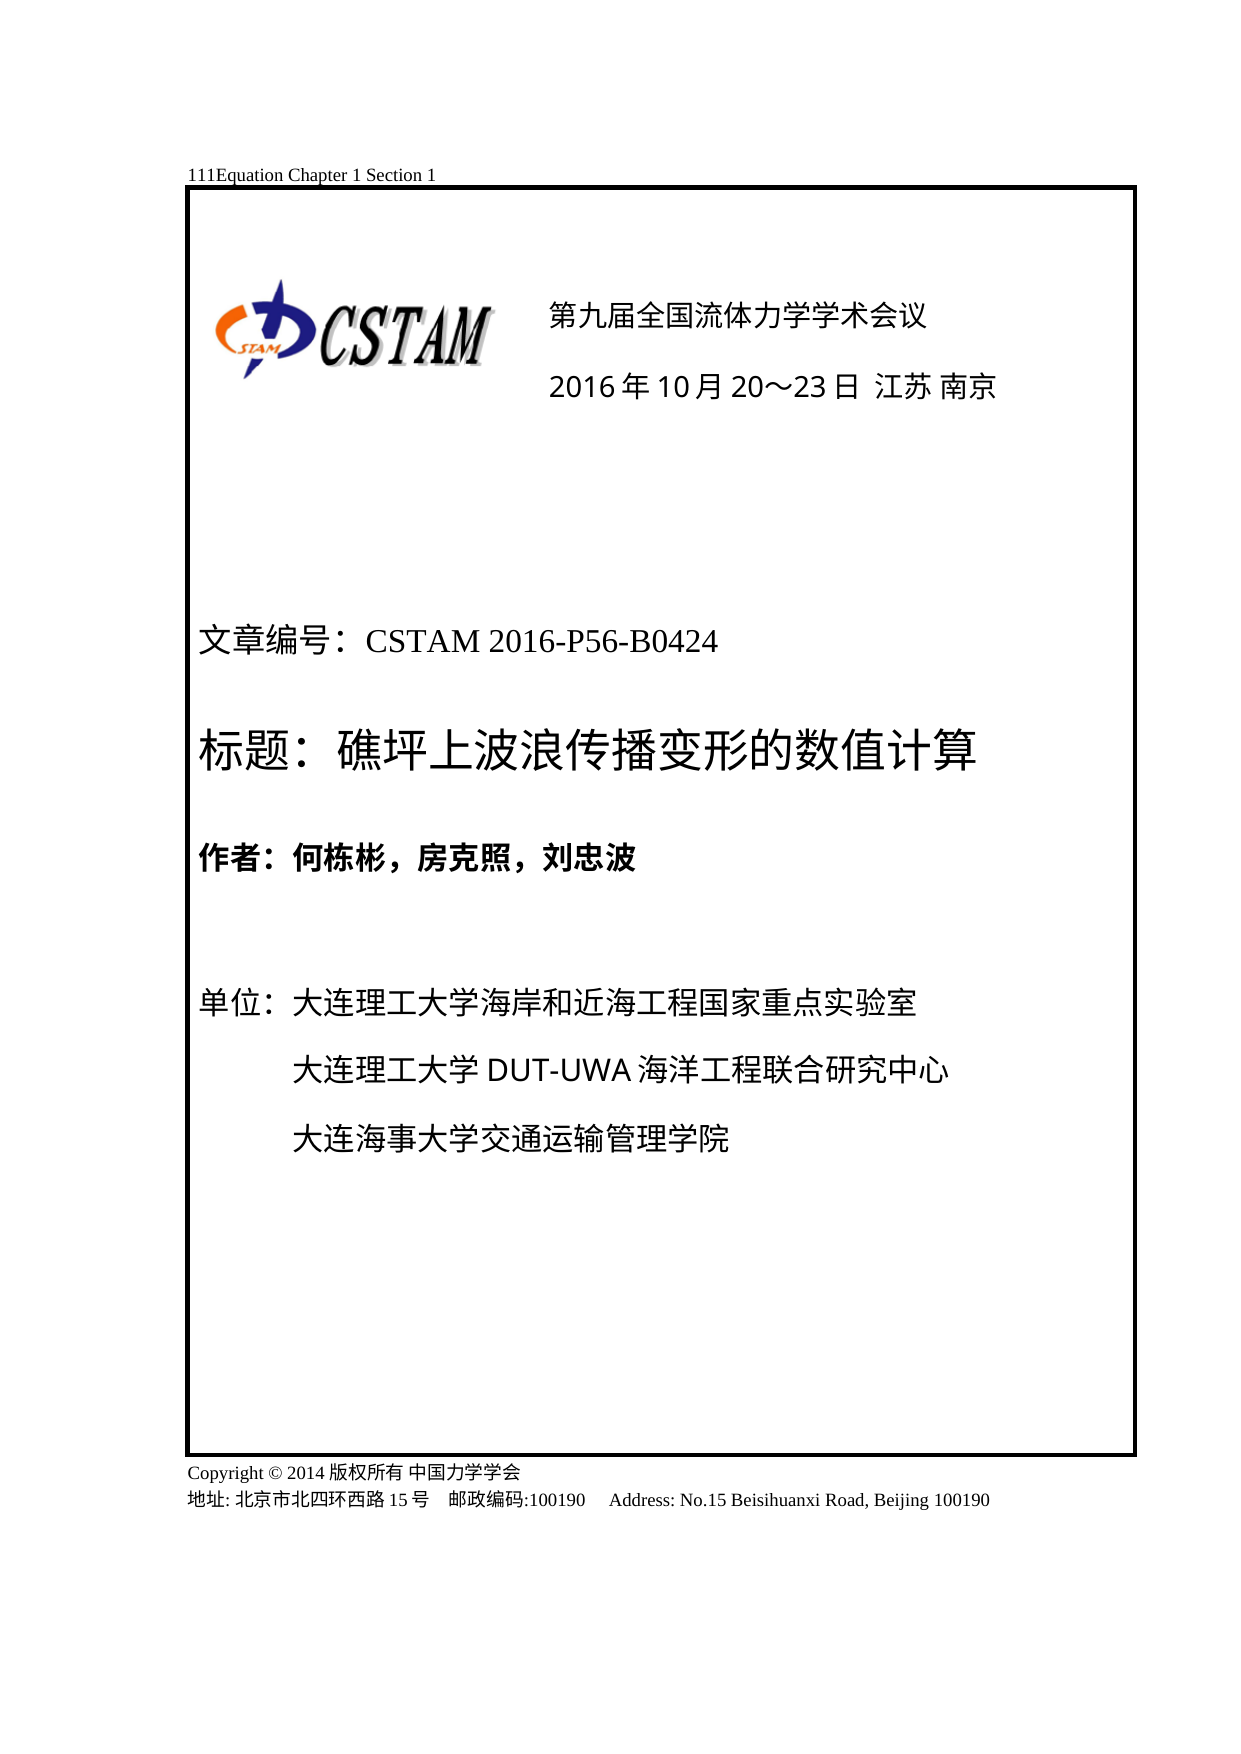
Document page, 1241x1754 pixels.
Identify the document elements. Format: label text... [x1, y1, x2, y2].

table_header 第九届全国流体力学学术会议 2016年10月20～23日 江苏 南京 文章编号：CSTAM 2016-P56-B0424 标题：礁坪上波浪传播变形的数值计算 作者：何栋彬，房克照，刘忠波 单位：大连理工大学海岸和近海工程国家重点实验室 大连理工大学DUT-UWA海洋工程联合研究中心 大连海事大学交通运输管理学院 [190, 190, 1133, 1453]
picture [211, 274, 514, 385]
text 地址: 北京市北四环西路15号 邮政编码:100190 Address: No.15 Beisihuanxi Road, Beijing 100190 [187, 1484, 1053, 1512]
text Copyright © 2014 版权所有 中国力学学会 [187, 1457, 1053, 1484]
